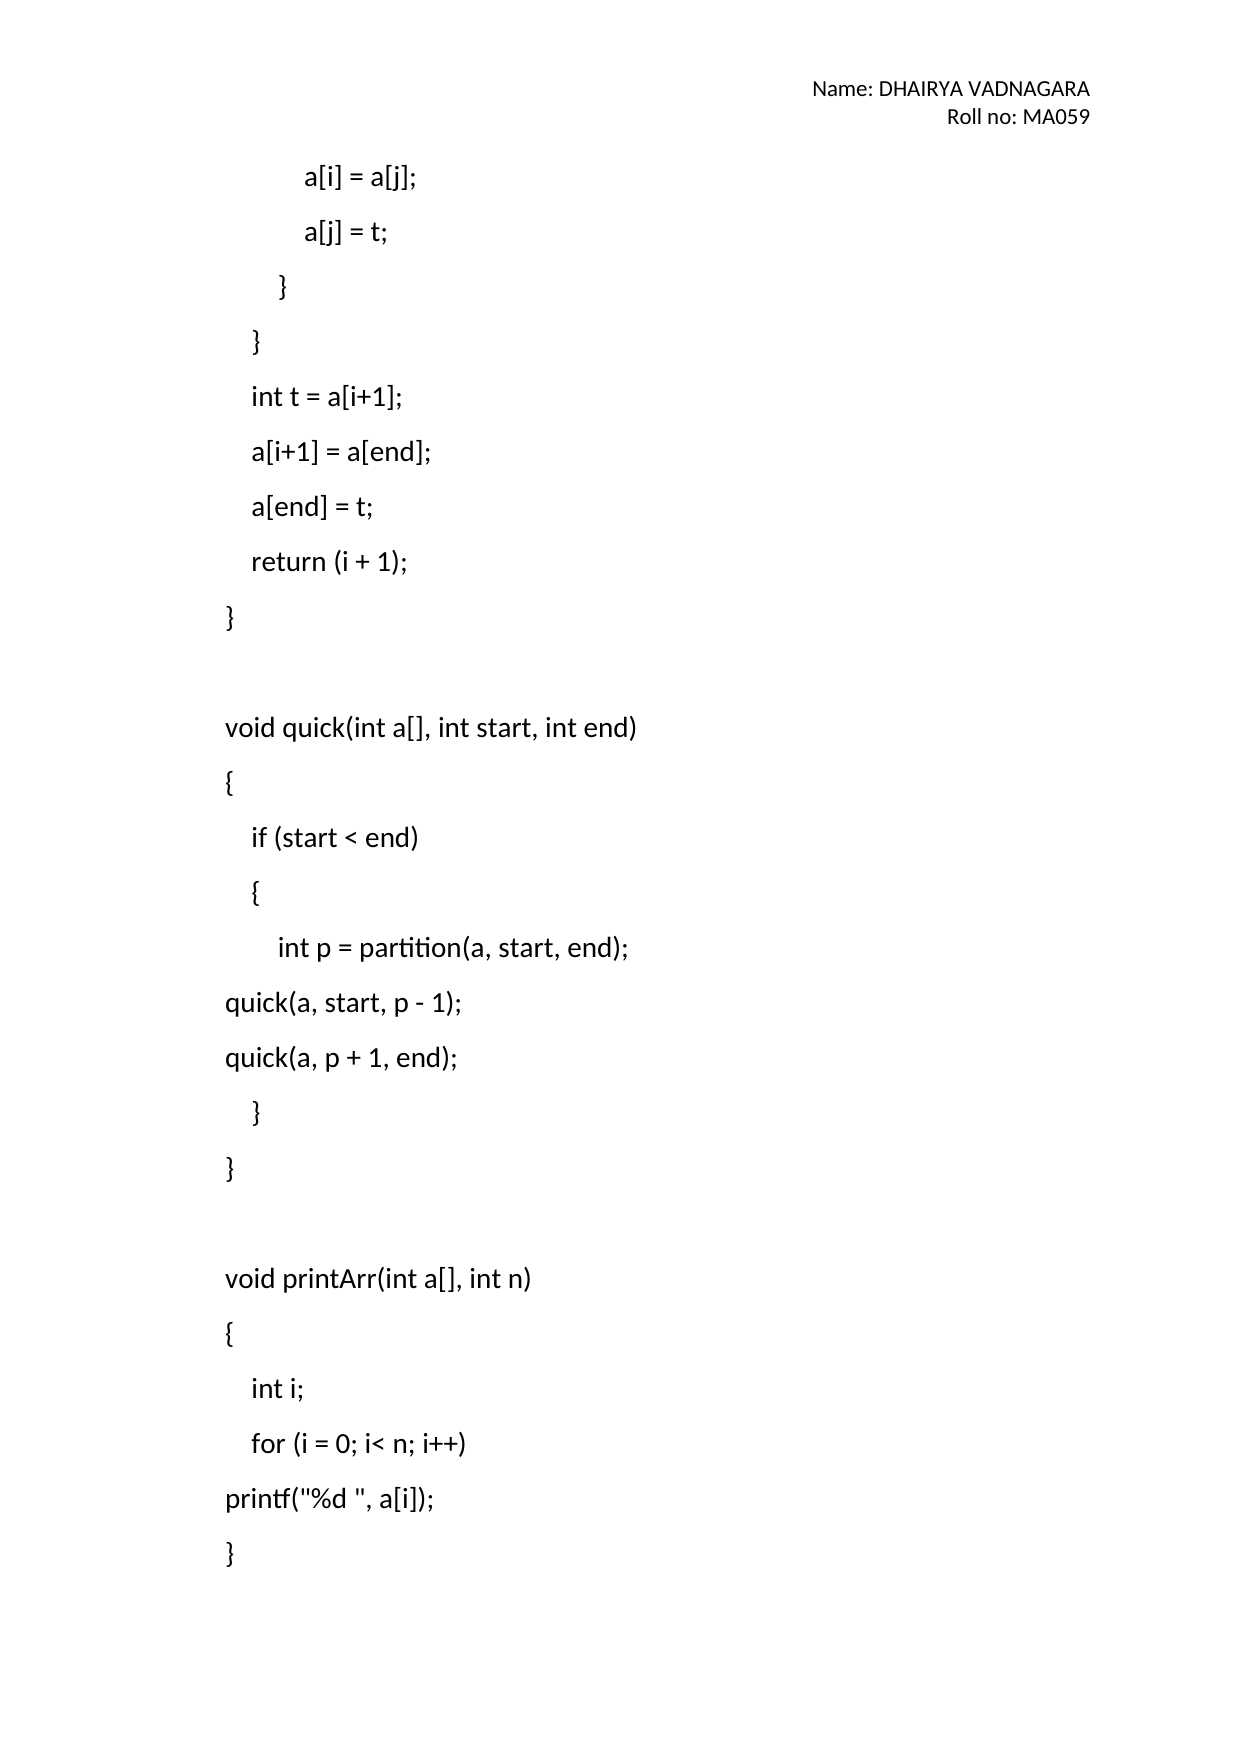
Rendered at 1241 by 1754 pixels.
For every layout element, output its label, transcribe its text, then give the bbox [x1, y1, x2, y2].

text } [225, 323, 1090, 359]
text int t = a[i+1]; [225, 378, 1090, 414]
text } [225, 1094, 1090, 1130]
text int i; [225, 1370, 1090, 1406]
text quick(a, p + 1, end); [225, 1039, 1090, 1075]
text quick(a, start, p - 1); [225, 984, 1090, 1020]
text for (i = 0; i< n; i++) [225, 1425, 1090, 1461]
text a[i] = a[j]; [225, 158, 1090, 193]
text a[end] = t; [225, 488, 1090, 524]
text printf("%d ", a[i]); [225, 1480, 1090, 1516]
text { [225, 1315, 1090, 1351]
text { [225, 764, 1090, 799]
text void quick(int a[], int start, int end) [225, 709, 1090, 744]
text } [225, 268, 1090, 304]
text int p = partition(a, start, end); [225, 929, 1090, 965]
text } [225, 1150, 1090, 1185]
text a[i+1] = a[end]; [225, 433, 1090, 469]
text a[j] = t; [225, 213, 1090, 248]
text void printArr(int a[], int n) [225, 1260, 1090, 1296]
text } [225, 1535, 1090, 1571]
text } [225, 599, 1090, 634]
text if (start < end) [225, 819, 1090, 855]
text { [225, 874, 1090, 910]
text return (i + 1); [225, 543, 1090, 579]
